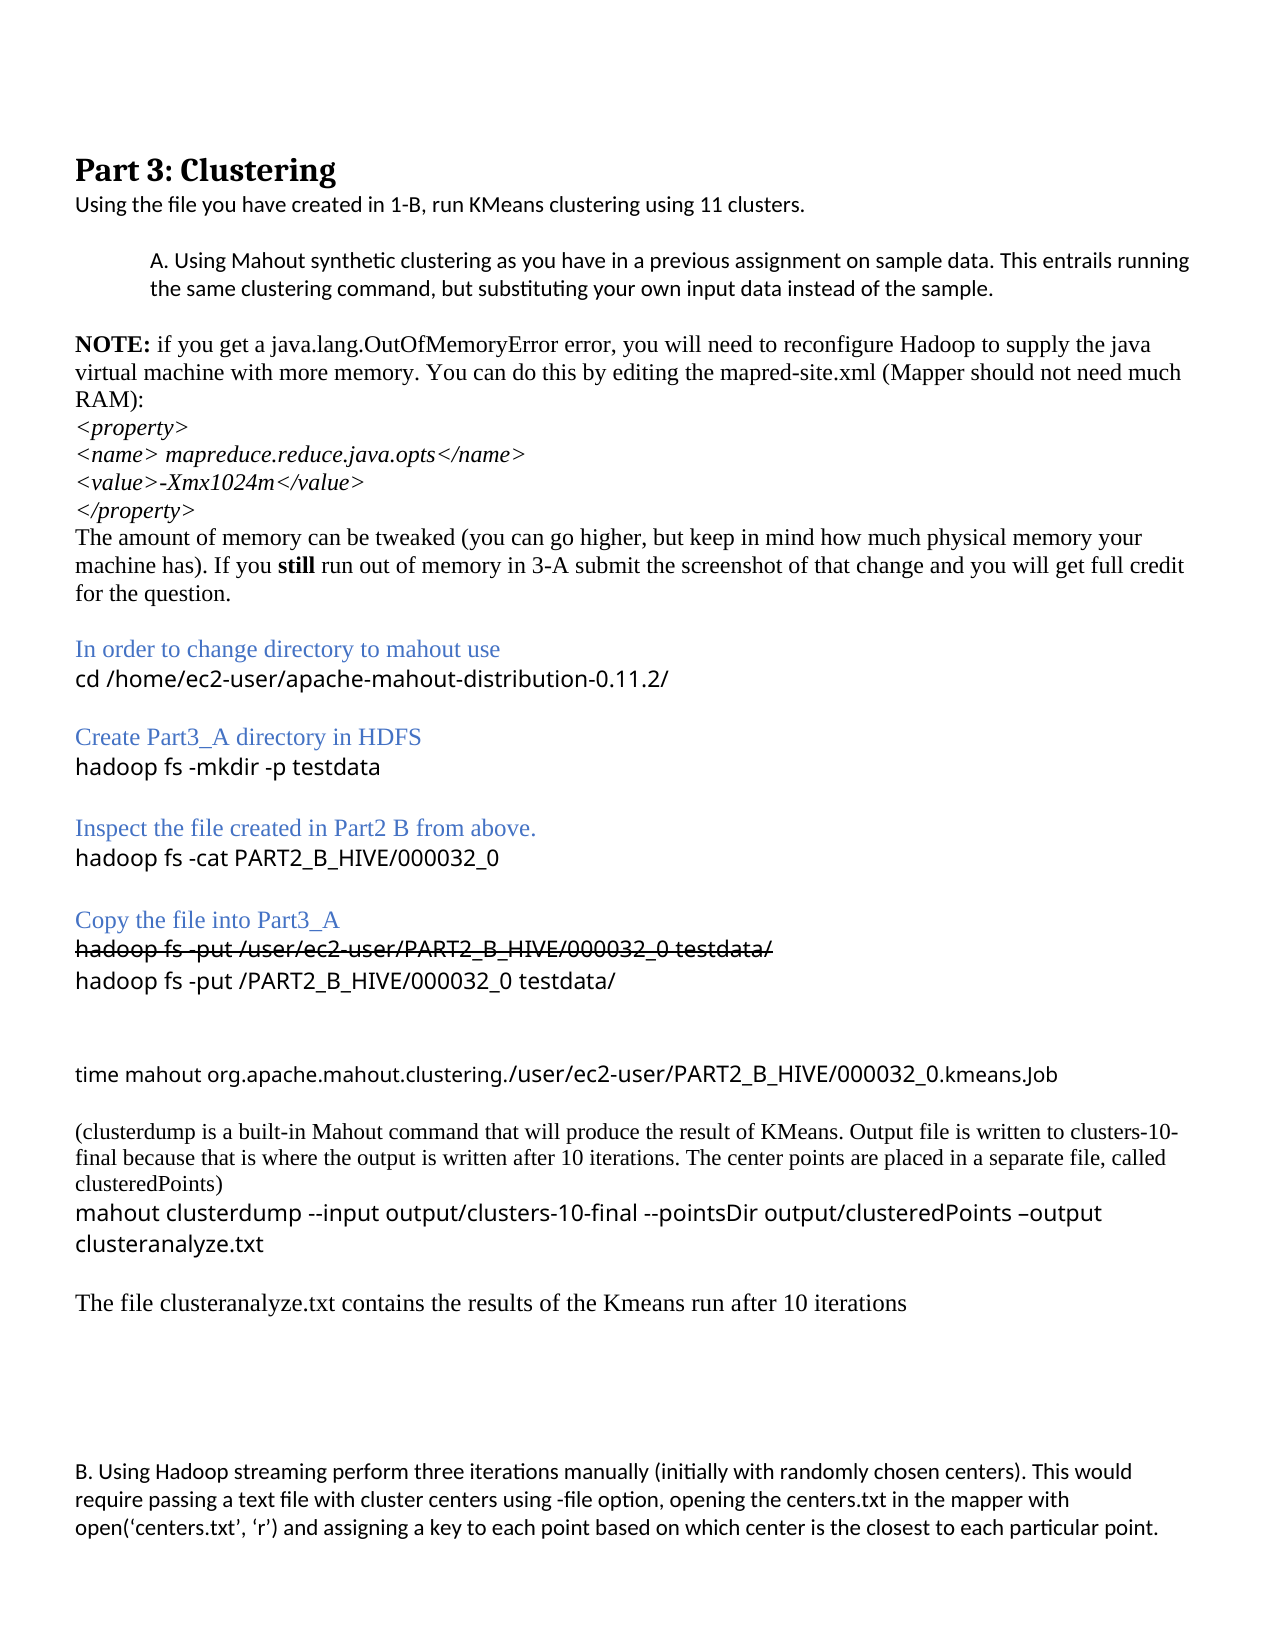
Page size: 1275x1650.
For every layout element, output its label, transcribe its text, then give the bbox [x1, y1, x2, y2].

text </property> [75, 496, 1200, 523]
text (clusterdump is a built-in Mahout command that will produce the result of KMeans. Output file is written to clusters-10-final because that is where the output is written after 10 iterations. The center points are placed in a separate file, called clusteredPoints) [75, 1118, 1200, 1197]
text Using the file you have created in 1-B, run KMeans clustering using 11 clusters. [75, 190, 1200, 218]
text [75, 1457, 1200, 1541]
text Create Part3_A directory in HDFS [75, 722, 1200, 751]
text <value>-Xmx1024m</value> [75, 468, 1200, 496]
text cd /home/ec2-user/apache-mahout-distribution-0.11.2/ [75, 663, 1200, 694]
text mahout clusterdump --input output/clusters-10-final --pointsDir output/clusteredPoints –output clusteranalyze.txt [75, 1197, 1200, 1259]
text hadoop fs -put /PART2_B_HIVE/000032_0 testdata/ [75, 965, 1200, 996]
text Part 3: Clustering [75, 152, 1200, 190]
text The amount of memory can be tweaked (you can go higher, but keep in mind how much physical memory your machine has). If you still run out of memory in 3-A submit the screenshot of that change and you will get full credit for the question. [75, 523, 1200, 606]
text In order to change directory to mahout use [75, 634, 1200, 663]
text Inspect the file created in Part2 B from above. [75, 813, 1200, 842]
text hadoop fs -put /user/ec2-user/PART2_B_HIVE/000032_0 testdata/ [75, 933, 1200, 965]
text <property> [75, 413, 1200, 441]
text hadoop fs -mkdir -p testdata [75, 751, 1200, 782]
text hadoop fs -cat PART2_B_HIVE/000032_0 [75, 842, 1200, 873]
text A. Using Mahout synthetic clustering as you have in a previous assignment on sample data. This entrails running the same clustering command, but substituting your own input data instead of the sample. [150, 246, 1200, 302]
text Copy the file into Part3_A [75, 905, 1200, 933]
text The file clusteranalyze.txt contains the results of the Kmeans run after 10 iterations [75, 1288, 1200, 1317]
text NOTE: if you get a java.lang.OutOfMemoryError error, you will need to reconfigure Hadoop to supply the java virtual machine with more memory. You can do this by editing the mapred-site.xml (Mapper should not need much RAM): [75, 330, 1200, 413]
text <name> mapreduce.reduce.java.opts</name> [75, 441, 1200, 468]
text time mahout org.apache.mahout.clustering./user/ec2-user/PART2_B_HIVE/000032_0.kmeans.Job [75, 1058, 1200, 1090]
